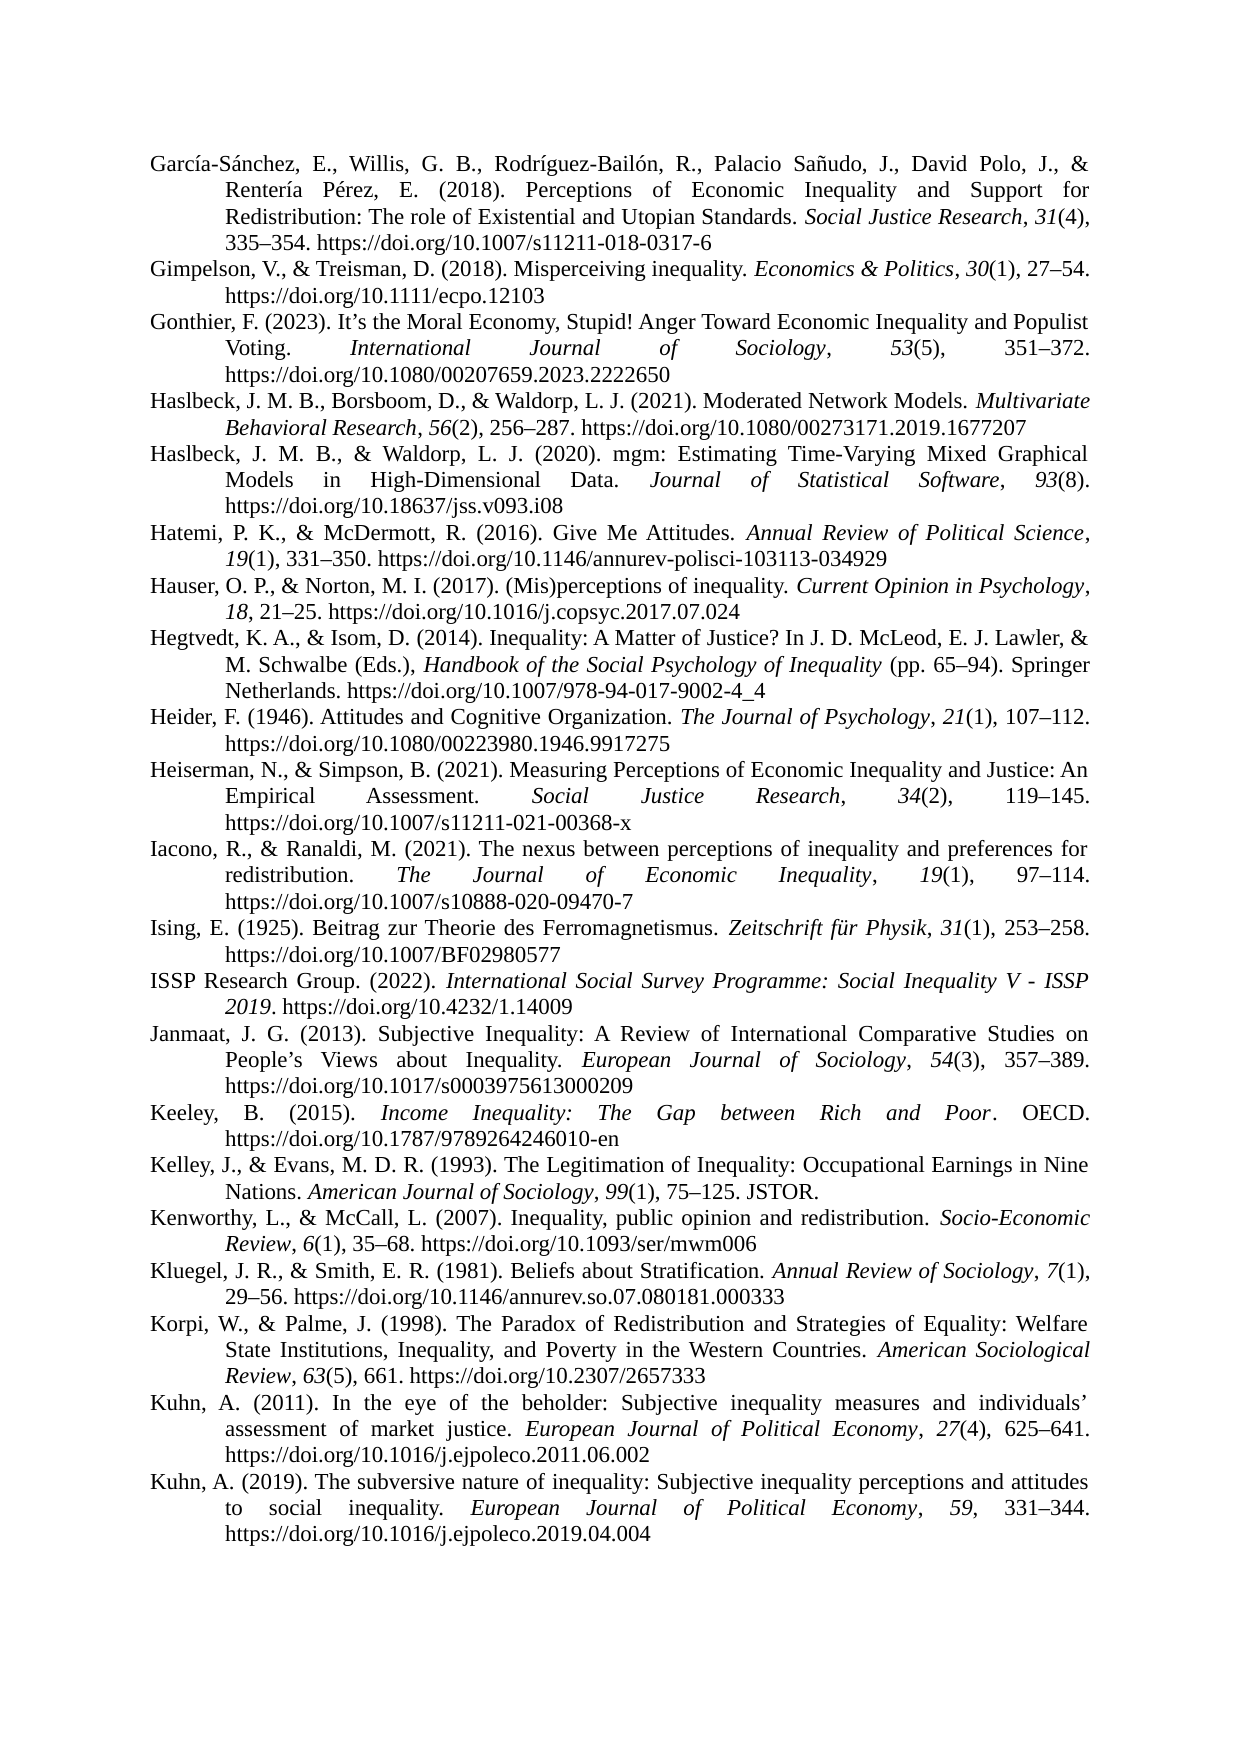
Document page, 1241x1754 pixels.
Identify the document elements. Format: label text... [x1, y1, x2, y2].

text Ising, E. (1925). Beitrag zur Theorie des Ferromagnetismus. Zeitschrift für Physik, 31(1), 253–258. https://doi.org/10.1007/BF02980577 [150, 914, 1090, 967]
text Kelley, J., & Evans, M. D. R. (1993). The Legitimation of Inequality: Occupational Earnings in Nine Nations. American Journal of Sociology, 99(1), 75–125. JSTOR. [150, 1151, 1090, 1204]
text Heiserman, N., & Simpson, B. (2021). Measuring Perceptions of Economic Inequality and Justice: An Empirical Assessment. Social Justice Research, 34(2), 119–145. https://doi.org/10.1007/s11211-021-00368-x [150, 756, 1090, 835]
text Kluegel, J. R., & Smith, E. R. (1981). Beliefs about Stratification. Annual Review of Sociology, 7(1), 29–56. https://doi.org/10.1146/annurev.so.07.080181.000333 [150, 1257, 1090, 1309]
text Heider, F. (1946). Attitudes and Cognitive Organization. The Journal of Psychology, 21(1), 107–112. https://doi.org/10.1080/00223980.1946.9917275 [150, 703, 1090, 756]
text ISSP Research Group. (2022). International Social Survey Programme: Social Inequality V - ISSP 2019. https://doi.org/10.4232/1.14009 [150, 967, 1090, 1020]
text Iacono, R., & Ranaldi, M. (2021). The nexus between perceptions of inequality and preferences for redistribution. The Journal of Economic Inequality, 19(1), 97–114. https://doi.org/10.1007/s10888-020-09470-7 [150, 835, 1090, 914]
text Keeley, B. (2015). Income Inequality: The Gap between Rich and Poor. OECD. https://doi.org/10.1787/9789264246010-en [150, 1099, 1090, 1151]
text Kenworthy, L., & McCall, L. (2007). Inequality, public opinion and redistribution. Socio-Economic Review, 6(1), 35–68. https://doi.org/10.1093/ser/mwm006 [150, 1204, 1090, 1257]
text García-Sánchez, E., Willis, G. B., Rodríguez-Bailón, R., Palacio Sañudo, J., David Polo, J., & Rentería Pérez, E. (2018). Perceptions of Economic Inequality and Support for Redistribution: The role of Existential and Utopian Standards. Social Justice Research, 31(4), 335–354. https://doi.org/10.1007/s11211-018-0317-6 [150, 150, 1090, 255]
text Janmaat, J. G. (2013). Subjective Inequality: A Review of International Comparative Studies on People’s Views about Inequality. European Journal of Sociology, 54(3), 357–389. https://doi.org/10.1017/s0003975613000209 [150, 1020, 1090, 1099]
text Hatemi, P. K., & McDermott, R. (2016). Give Me Attitudes. Annual Review of Political Science, 19(1), 331–350. https://doi.org/10.1146/annurev-polisci-103113-034929 [150, 519, 1090, 572]
text Haslbeck, J. M. B., Borsboom, D., & Waldorp, L. J. (2021). Moderated Network Models. Multivariate Behavioral Research, 56(2), 256–287. https://doi.org/10.1080/00273171.2019.1677207 [150, 387, 1090, 440]
text Hegtvedt, K. A., & Isom, D. (2014). Inequality: A Matter of Justice? In J. D. McLeod, E. J. Lawler, & M. Schwalbe (Eds.), Handbook of the Social Psychology of Inequality (pp. 65–94). Springer Netherlands. https://doi.org/10.1007/978-94-017-9002-4_4 [150, 624, 1090, 703]
text Gonthier, F. (2023). It’s the Moral Economy, Stupid! Anger Toward Economic Inequality and Populist Voting. International Journal of Sociology, 53(5), 351–372. https://doi.org/10.1080/00207659.2023.2222650 [150, 308, 1090, 387]
text Hauser, O. P., & Norton, M. I. (2017). (Mis)perceptions of inequality. Current Opinion in Psychology, 18, 21–25. https://doi.org/10.1016/j.copsyc.2017.07.024 [150, 572, 1090, 624]
text Haslbeck, J. M. B., & Waldorp, L. J. (2020). mgm: Estimating Time-Varying Mixed Graphical Models in High-Dimensional Data. Journal of Statistical Software, 93(8). https://doi.org/10.18637/jss.v093.i08 [150, 440, 1090, 519]
text Kuhn, A. (2019). The subversive nature of inequality: Subjective inequality perceptions and attitudes to social inequality. European Journal of Political Economy, 59, 331–344. https://doi.org/10.1016/j.ejpoleco.2019.04.004 [150, 1468, 1090, 1547]
text Gimpelson, V., & Treisman, D. (2018). Misperceiving inequality. Economics & Politics, 30(1), 27–54. https://doi.org/10.1111/ecpo.12103 [150, 255, 1090, 308]
text Kuhn, A. (2011). In the eye of the beholder: Subjective inequality measures and individuals’ assessment of market justice. European Journal of Political Economy, 27(4), 625–641. https://doi.org/10.1016/j.ejpoleco.2011.06.002 [150, 1389, 1090, 1468]
text Korpi, W., & Palme, J. (1998). The Paradox of Redistribution and Strategies of Equality: Welfare State Institutions, Inequality, and Poverty in the Western Countries. American Sociological Review, 63(5), 661. https://doi.org/10.2307/2657333 [150, 1309, 1090, 1389]
